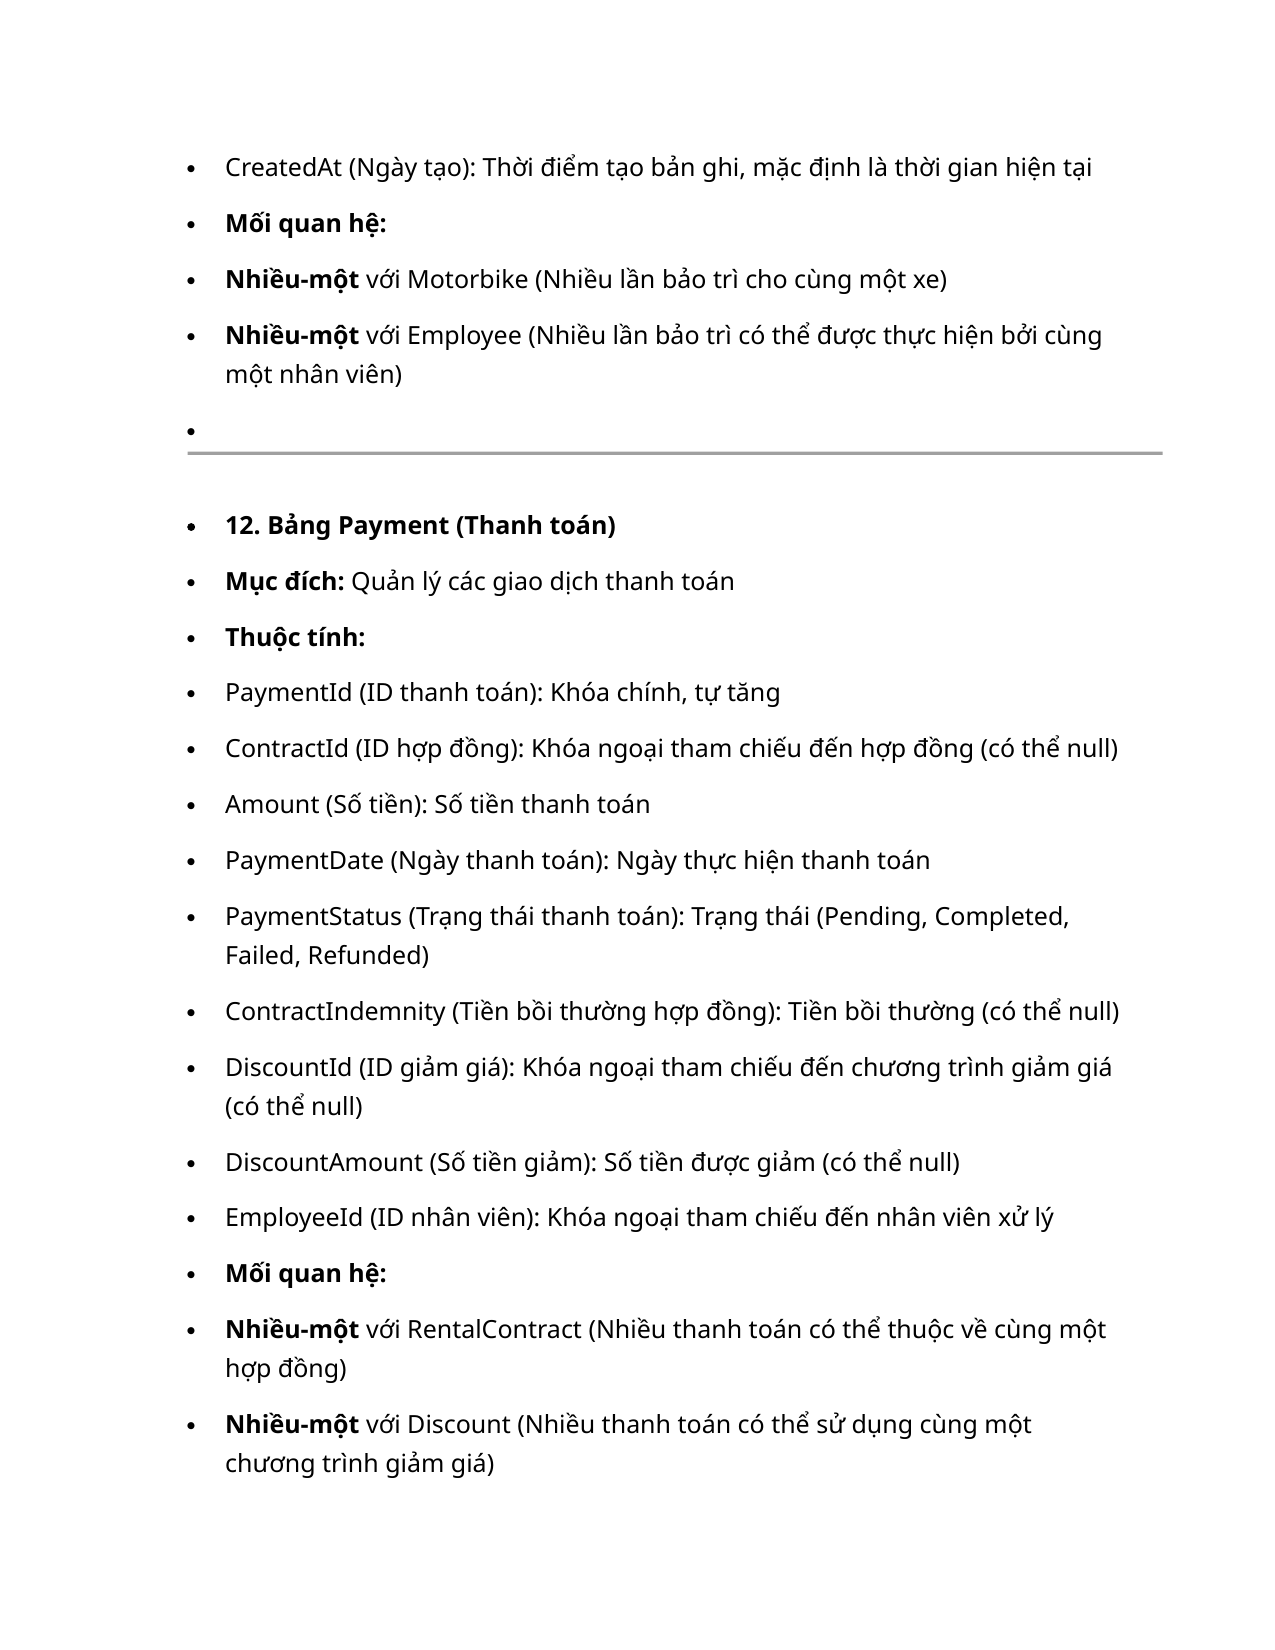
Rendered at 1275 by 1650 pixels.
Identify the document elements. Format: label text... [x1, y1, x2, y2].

list Mục đích: Quản lý các giao dịch thanh toán [187, 563, 1125, 597]
list Nhiều-một với Motorbike (Nhiều lần bảo trì cho cùng một xe) [187, 262, 1125, 296]
list Amount (Số tiền): Số tiền thanh toán [187, 787, 1125, 821]
list ContractId (ID hợp đồng): Khóa ngoại tham chiếu đến hợp đồng (có thể null) [187, 731, 1125, 765]
list PaymentStatus (Trạng thái thanh toán): Trạng thái (Pending, Completed, Failed, Refunded) [187, 898, 1125, 972]
list CreatedAt (Ngày tạo): Thời điểm tạo bản ghi, mặc định là thời gian hiện tại [187, 150, 1125, 184]
list Thuộc tính: [187, 619, 1125, 653]
list Nhiều-một với RentalContract (Nhiều thanh toán có thể thuộc về cùng một hợp đồng) [187, 1312, 1125, 1385]
list Nhiều-một với Employee (Nhiều lần bảo trì có thể được thực hiện bởi cùng một nhân viên) [187, 317, 1125, 391]
list Mối quan hệ: [187, 206, 1125, 240]
list PaymentDate (Ngày thanh toán): Ngày thực hiện thanh toán [187, 842, 1125, 877]
list DiscountId (ID giảm giá): Khóa ngoại tham chiếu đến chương trình giảm giá (có thể null) [187, 1049, 1125, 1122]
list PaymentId (ID thanh toán): Khóa chính, tự tăng [187, 675, 1125, 709]
list Nhiều-một với Discount (Nhiều thanh toán có thể sử dụng cùng một chương trình giảm giá) [187, 1407, 1125, 1480]
list Mối quan hệ: [187, 1256, 1125, 1290]
list ContractIndemnity (Tiền bồi thường hợp đồng): Tiền bồi thường (có thể null) [187, 993, 1125, 1027]
list DiscountAmount (Số tiền giảm): Số tiền được giảm (có thể null) [187, 1144, 1125, 1178]
list 12. Bảng Payment (Thanh toán) [187, 507, 1125, 542]
list EmployeeId (ID nhân viên): Khóa ngoại tham chiếu đến nhân viên xử lý [187, 1200, 1125, 1234]
